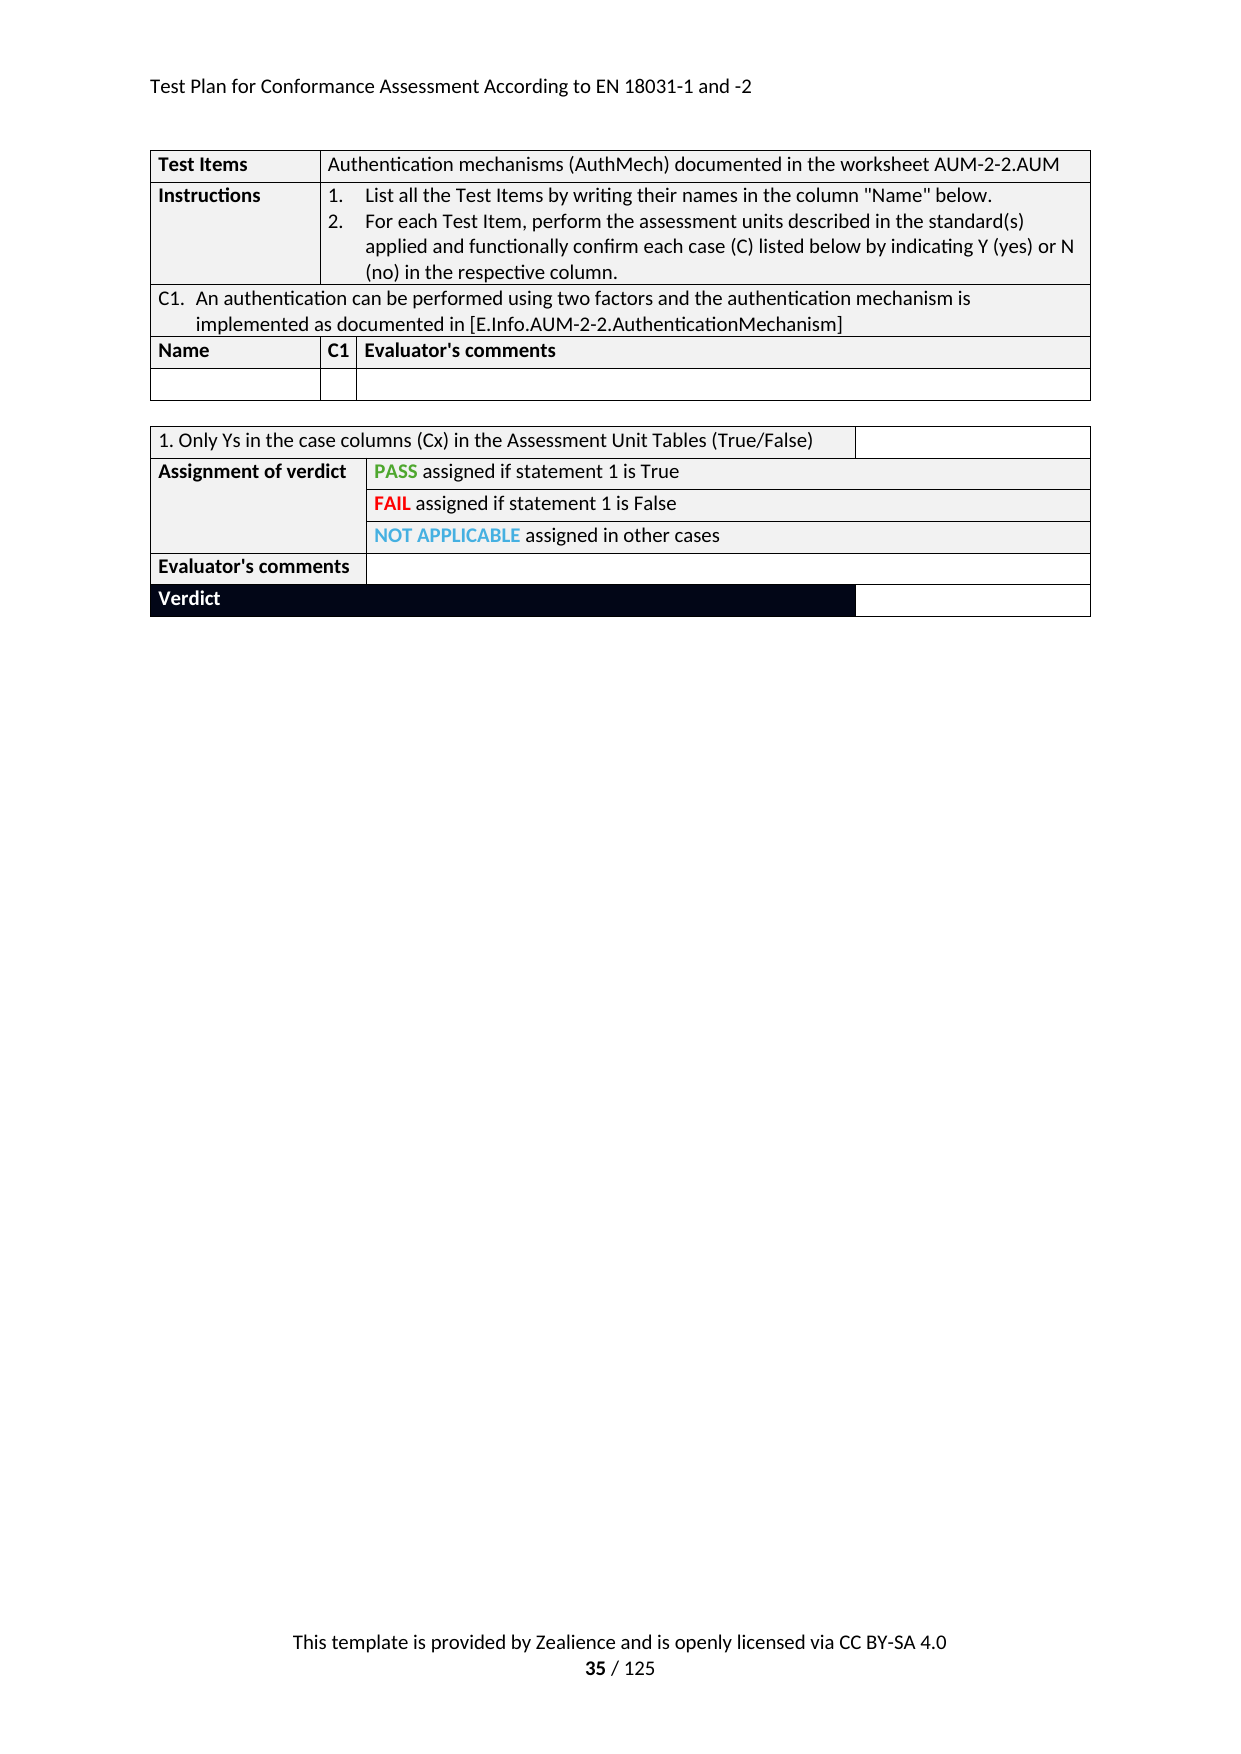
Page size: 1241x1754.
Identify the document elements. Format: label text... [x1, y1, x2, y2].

table_header [856, 427, 1090, 458]
table_cell Verdict [151, 585, 855, 616]
table_cell Instructions [151, 183, 320, 284]
table_cell [321, 369, 356, 399]
table_cell C1 [321, 337, 356, 368]
table_cell Authentication mechanisms (AuthMech) documented in the worksheet AUM-2-2.AUM [321, 151, 1090, 182]
table_header 1. Only Ys in the case columns (Cx) in the Assessment Unit Tables (True/False) [151, 427, 855, 458]
table_cell Evaluator's comments [357, 337, 1090, 368]
table_cell Assignment of verdict [151, 459, 366, 553]
table_cell PASS assigned if statement 1 is True [367, 459, 1090, 489]
table_cell List all the Test Items by writing their names in the column "Name" below. For each Test Item, perform the assessment units described in the standard(s) applied and functionally confirm each case (C) listed below by indicating Y (yes) or N (no) in the respective column. [321, 183, 1090, 284]
table_cell [367, 554, 1090, 584]
table_cell Evaluator's comments [151, 554, 366, 584]
table_cell Name [151, 337, 320, 368]
table_cell Test Items [151, 151, 320, 182]
table_cell NOT APPLICABLE assigned in other cases [367, 522, 1090, 553]
table_cell [151, 369, 320, 399]
table_cell An authentication can be performed using two factors and the authentication mechanism is implemented as documented in [E.Info.AUM-2-2.AuthenticationMechanism] [151, 285, 1090, 336]
table_cell FAIL assigned if statement 1 is False [367, 490, 1090, 521]
table_cell [357, 369, 1090, 399]
table_cell [856, 585, 1090, 616]
